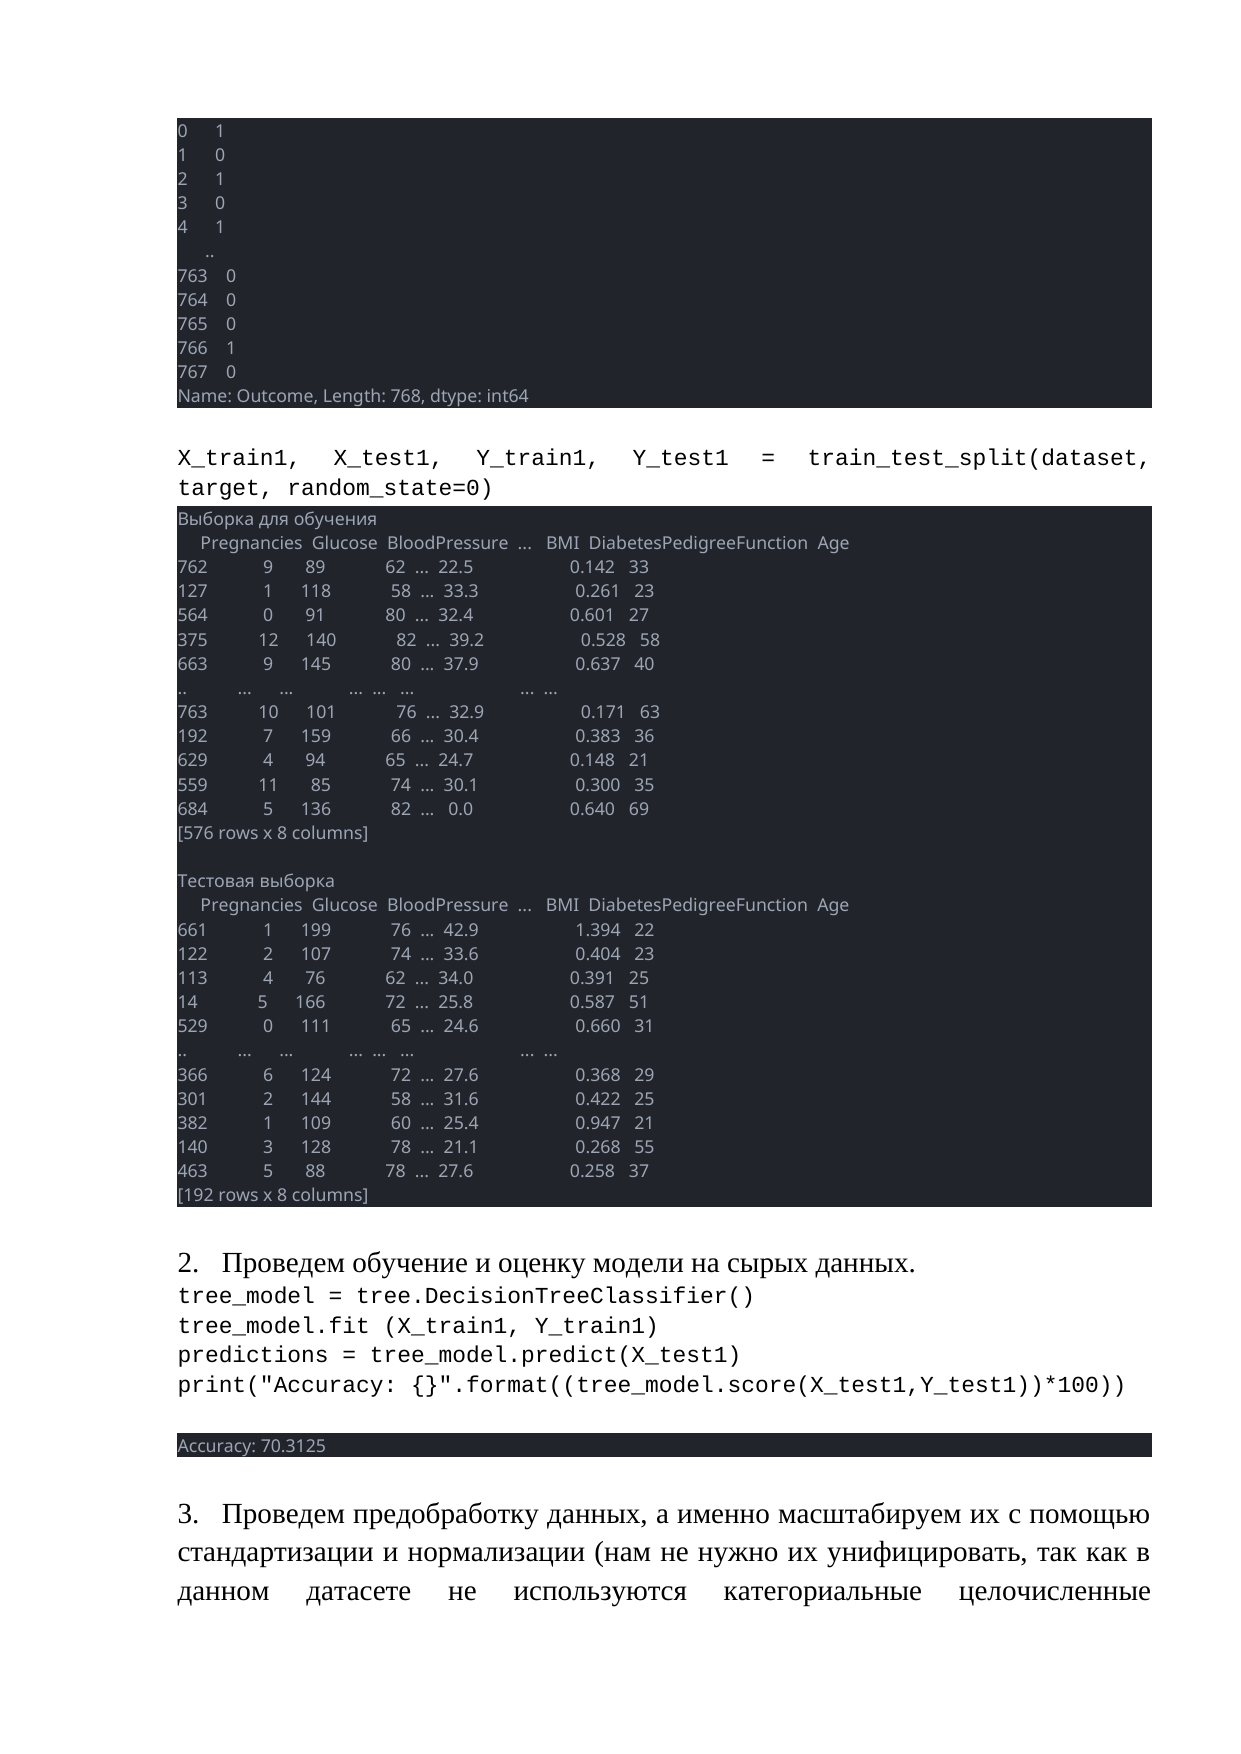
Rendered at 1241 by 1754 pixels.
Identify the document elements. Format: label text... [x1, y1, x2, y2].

text 767 0 [177, 360, 1152, 384]
text 463 5 88 78 ... 27.6 0.258 37 [177, 1159, 1152, 1183]
text 301 2 144 58 ... 31.6 0.422 25 [177, 1086, 1152, 1110]
text .. ... ... ... ... ... ... ... [177, 1038, 1152, 1062]
text .. ... ... ... ... ... ... ... [177, 675, 1152, 699]
text 661 1 199 76 ... 42.9 1.394 22 [177, 917, 1152, 941]
text 3 0 [177, 191, 1152, 215]
text Тестовая выборка [177, 869, 1152, 893]
text 127 1 118 58 ... 33.3 0.261 23 [177, 579, 1152, 603]
text 559 11 85 74 ... 30.1 0.300 35 [177, 772, 1152, 796]
text Name: Outcome, Length: 768, dtype: int64 [177, 384, 1152, 408]
text Выборка для обучения [177, 506, 1152, 530]
text .. [177, 239, 1152, 263]
text 765 0 [177, 311, 1152, 336]
text 629 4 94 65 ... 24.7 0.148 21 [177, 748, 1152, 772]
text 684 5 136 82 ... 0.0 0.640 69 [177, 796, 1152, 820]
text Pregnancies Glucose BloodPressure ... BMI DiabetesPedigreeFunction Age [177, 530, 1152, 554]
text X_train1, X_test1, Y_train1, Y_test1 = train_test_split(dataset, target, random_state=0) [177, 447, 1152, 502]
text tree_model.fit (X_train1, Y_train1) [177, 1314, 1152, 1340]
text Pregnancies Glucose BloodPressure ... BMI DiabetesPedigreeFunction Age [177, 893, 1152, 917]
text 14 5 166 72 ... 25.8 0.587 51 [177, 989, 1152, 1014]
text 763 10 101 76 ... 32.9 0.171 63 [177, 699, 1152, 724]
list Проведем обучение и оценку модели на сырых данных. [177, 1246, 1152, 1279]
text 766 1 [177, 336, 1152, 360]
text 192 7 159 66 ... 30.4 0.383 36 [177, 724, 1152, 748]
text 763 0 [177, 263, 1152, 287]
text 0 1 [177, 118, 1152, 142]
text Accuracy: 70.3125 [177, 1433, 1152, 1457]
text 564 0 91 80 ... 32.4 0.601 27 [177, 603, 1152, 627]
text [192 rows x 8 columns] [177, 1183, 1152, 1207]
text 366 6 124 72 ... 27.6 0.368 29 [177, 1062, 1152, 1086]
text 113 4 76 62 ... 34.0 0.391 25 [177, 965, 1152, 989]
text 529 0 111 65 ... 24.6 0.660 31 [177, 1014, 1152, 1038]
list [177, 1496, 1152, 1606]
text 663 9 145 80 ... 37.9 0.637 40 [177, 651, 1152, 675]
text 762 9 89 62 ... 22.5 0.142 33 [177, 554, 1152, 579]
text 375 12 140 82 ... 39.2 0.528 58 [177, 627, 1152, 651]
text [576 rows x 8 columns] [177, 820, 1152, 844]
text 4 1 [177, 215, 1152, 239]
text 1 0 [177, 142, 1152, 166]
text 122 2 107 74 ... 33.6 0.404 23 [177, 941, 1152, 965]
text 382 1 109 60 ... 25.4 0.947 21 [177, 1110, 1152, 1134]
text 764 0 [177, 287, 1152, 311]
text 140 3 128 78 ... 21.1 0.268 55 [177, 1134, 1152, 1159]
text tree_model = tree.DecisionTreeClassifier() [177, 1284, 1152, 1310]
text predictions = tree_model.predict(X_test1) [177, 1344, 1152, 1370]
text 2 1 [177, 166, 1152, 191]
list print("Accuracy: {}".format((tree_model.score(X_test1,Y_test1))*100)) [177, 1373, 1152, 1399]
